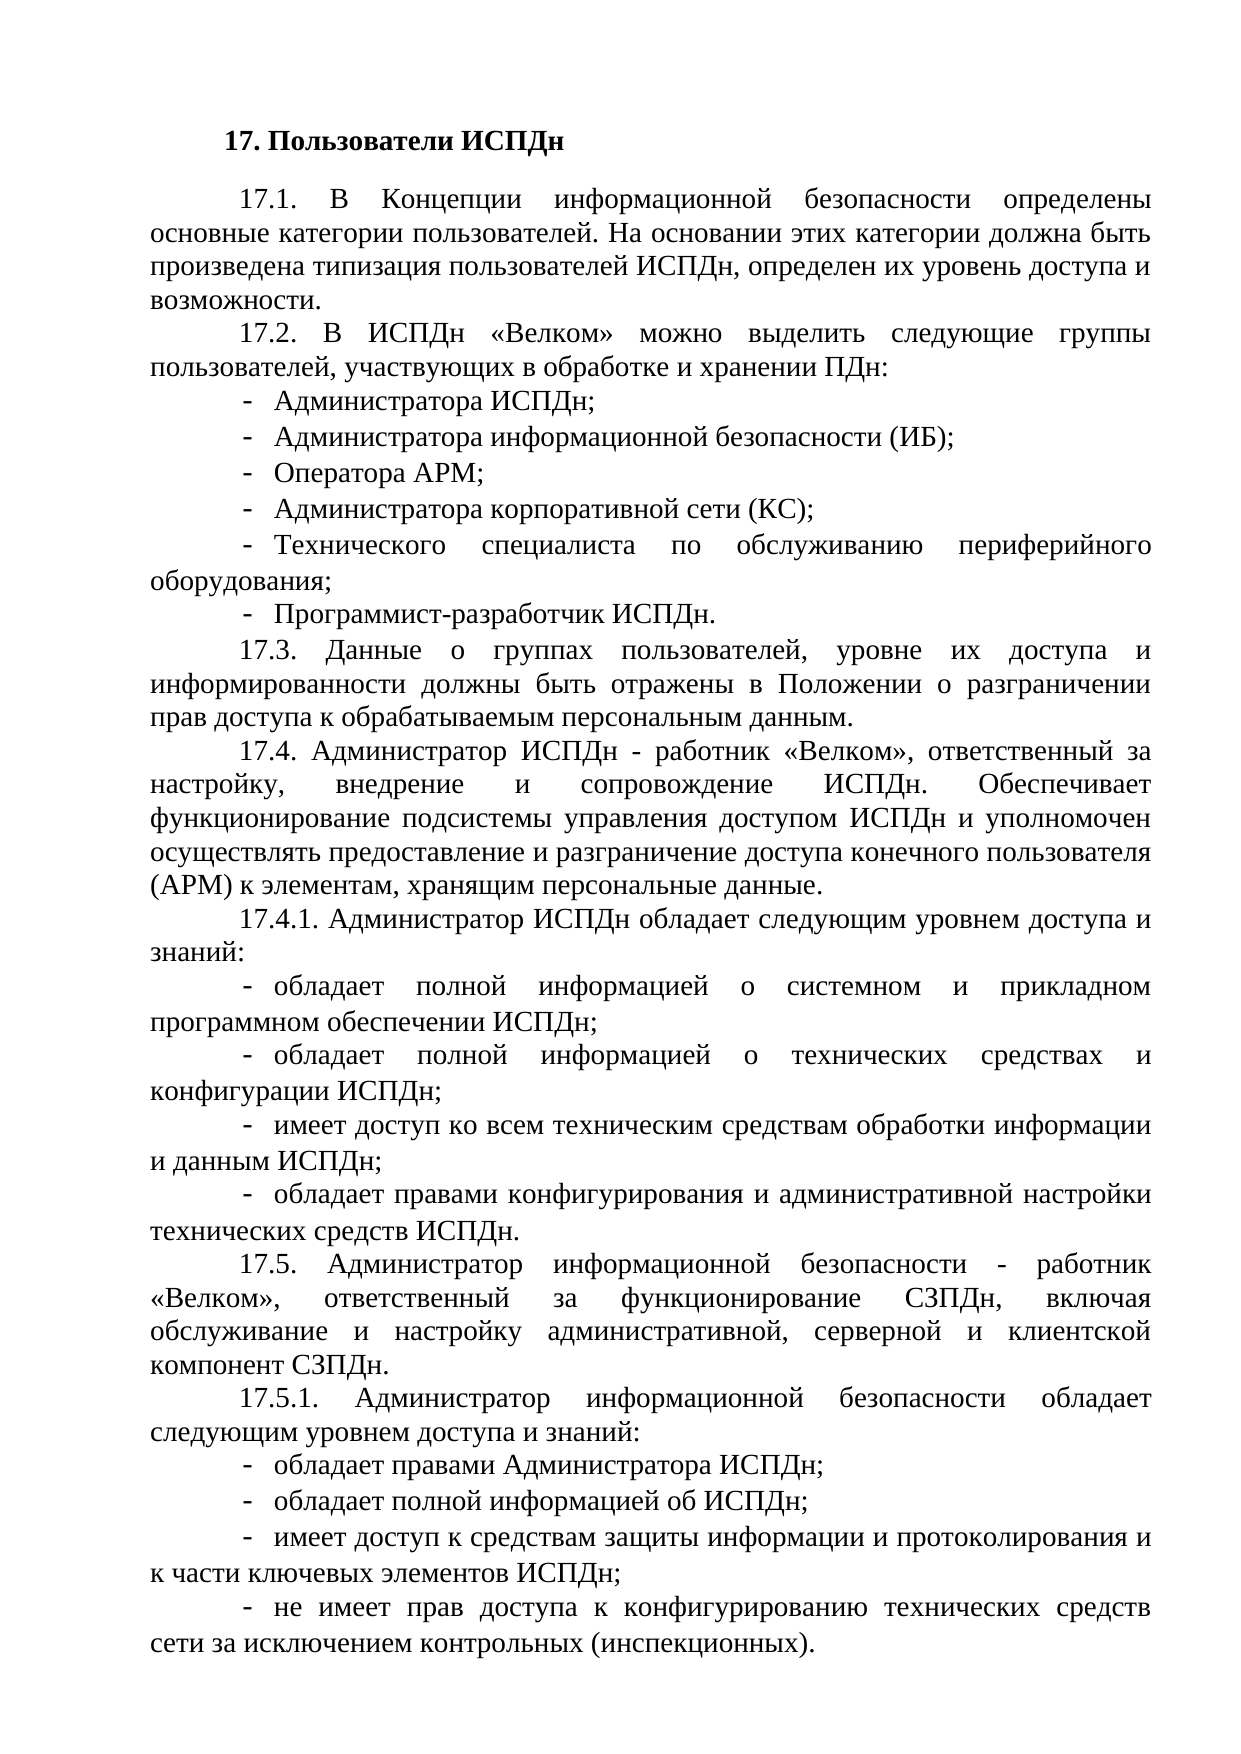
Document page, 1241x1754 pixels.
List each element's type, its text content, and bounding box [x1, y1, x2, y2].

list Администратора информационной безопасности (ИБ); [150, 419, 1152, 455]
list обладает полной информацией о технических средствах и конфигурации ИСПДн; [150, 1037, 1152, 1107]
list Технического специалиста по обслуживанию периферийного оборудования; [150, 527, 1152, 596]
text 17.2. В ИСПДн «Велком» можно выделить следующие группы пользователей, участвующих в обработке и хранении ПДн: [150, 316, 1152, 383]
list не имеет прав доступа к конфигурированию технических средств сети за исключением контрольных (инспекционных). [150, 1589, 1152, 1659]
list Программист-разработчик ИСПДн. [150, 596, 1152, 632]
text 17. Пользователи ИСПДн [150, 123, 1152, 156]
text 17.4.1. Администратор ИСПДн обладает следующим уровнем доступа и знаний: [150, 901, 1152, 968]
list обладает полной информацией об ИСПДн; [150, 1483, 1152, 1519]
list Оператора АРМ; [150, 455, 1152, 491]
text 17.4. Администратор ИСПДн - работник «Велком», ответственный за настройку, внедрение и сопровождение ИСПДн. Обеспечивает функционирование подсистемы управления доступом ИСПДн и уполномочен осуществлять предоставление и разграничение доступа конечного пользователя (АРМ) к элементам, хранящим персональные данные. [150, 733, 1152, 901]
list обладает полной информацией о системном и прикладном программном обеспечении ИСПДн; [150, 968, 1152, 1037]
list имеет доступ к средствам защиты информации и протоколирования и к части ключевых элементов ИСПДн; [150, 1519, 1152, 1589]
list Администратора ИСПДн; [150, 383, 1152, 419]
text 17.5.1. Администратор информационной безопасности обладает следующим уровнем доступа и знаний: [150, 1380, 1152, 1447]
list обладает правами конфигурирования и административной настройки технических средств ИСПДн. [150, 1177, 1152, 1246]
list имеет доступ ко всем техническим средствам обработки информации и данным ИСПДн; [150, 1107, 1152, 1177]
text 17.1. В Концепции информационной безопасности определены основные категории пользователей. На основании этих категории должна быть произведена типизация пользователей ИСПДн, определен их уровень доступа и возможности. [150, 181, 1152, 316]
list обладает правами Администратора ИСПДн; [150, 1447, 1152, 1483]
list Администратора корпоративной сети (КС); [150, 491, 1152, 527]
text 17.5. Администратор информационной безопасности - работник «Велком», ответственный за функционирование СЗПДн, включая обслуживание и настройку административной, серверной и клиентской компонент СЗПДн. [150, 1246, 1152, 1380]
text 17.3. Данные о группах пользователей, уровне их доступа и информированности должны быть отражены в Положении о разграничении прав доступа к обрабатываемым персональным данным. [150, 632, 1152, 733]
